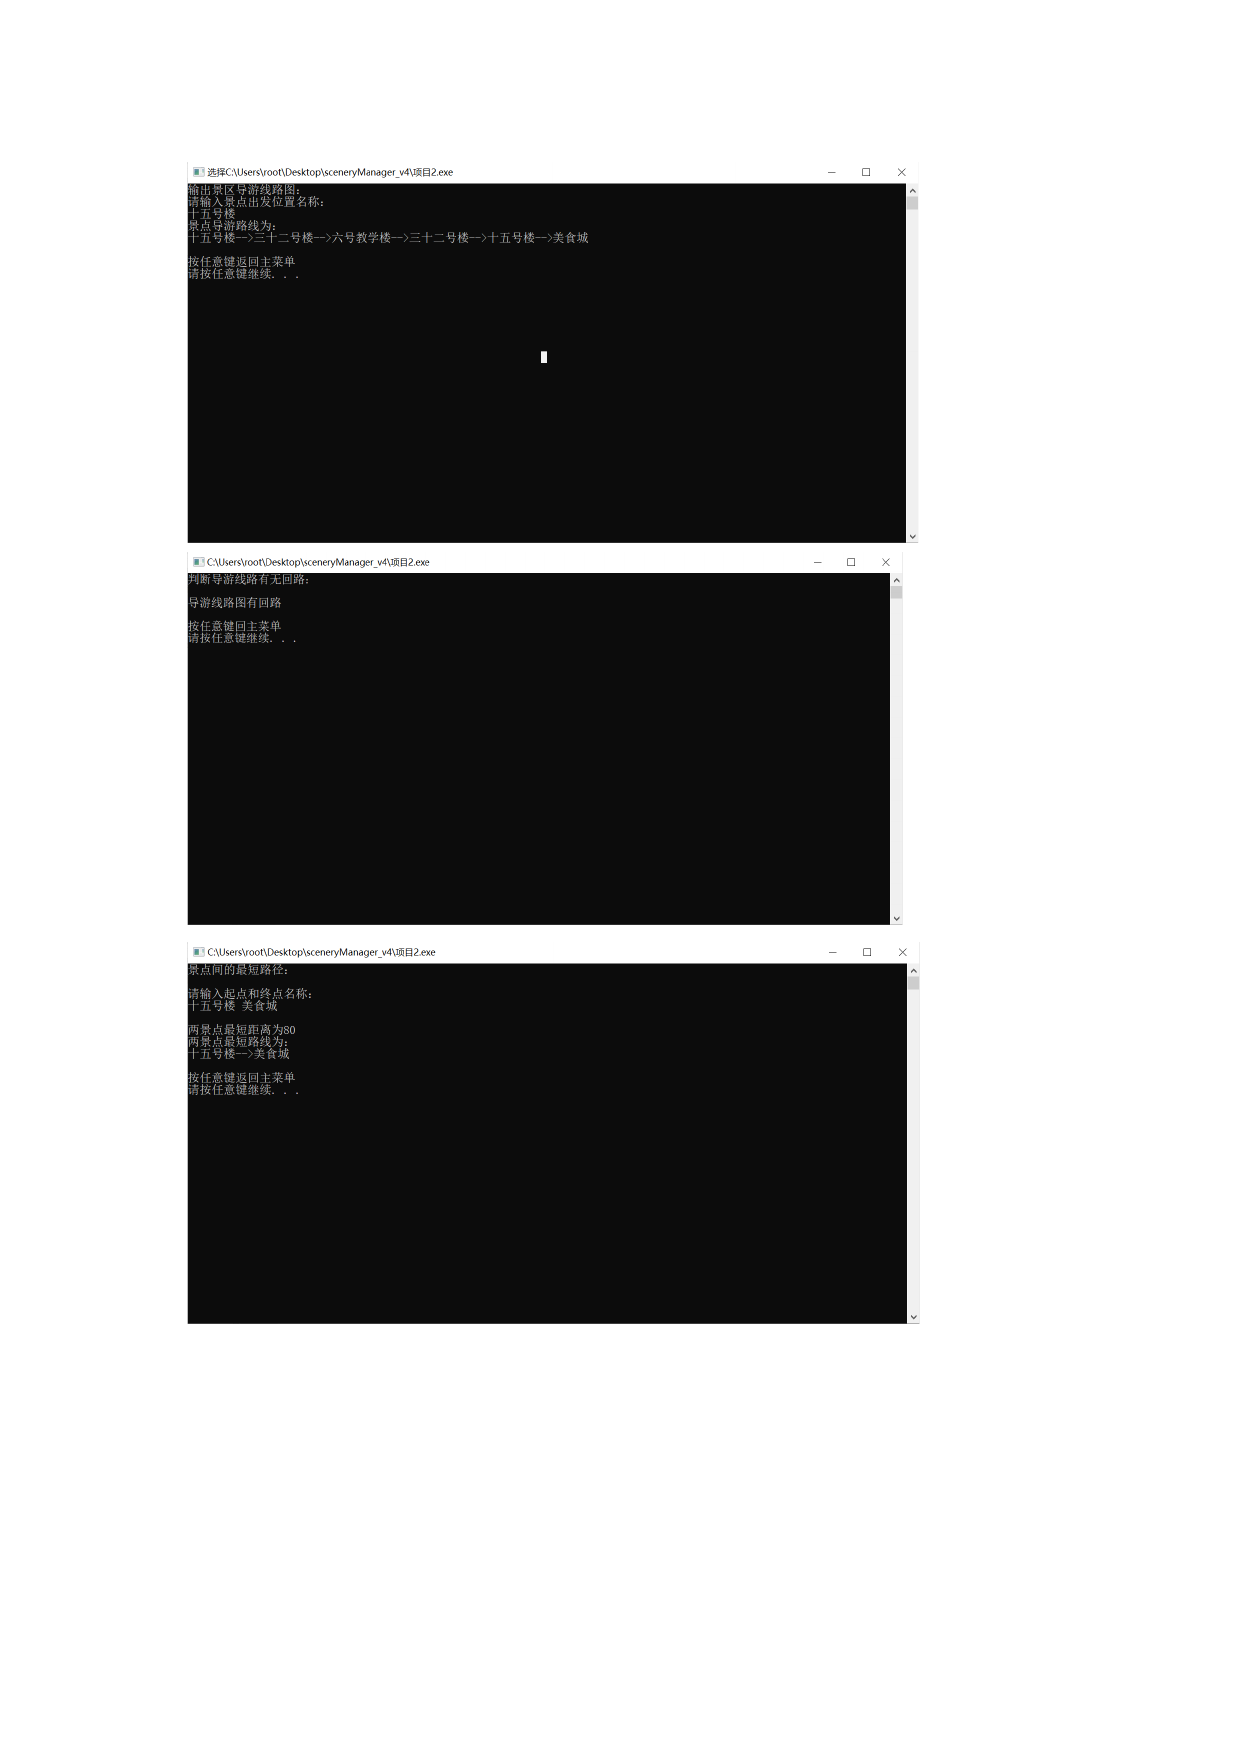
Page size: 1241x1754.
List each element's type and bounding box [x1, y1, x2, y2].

picture [187, 552, 903, 925]
picture [187, 942, 920, 1324]
picture [187, 162, 919, 543]
